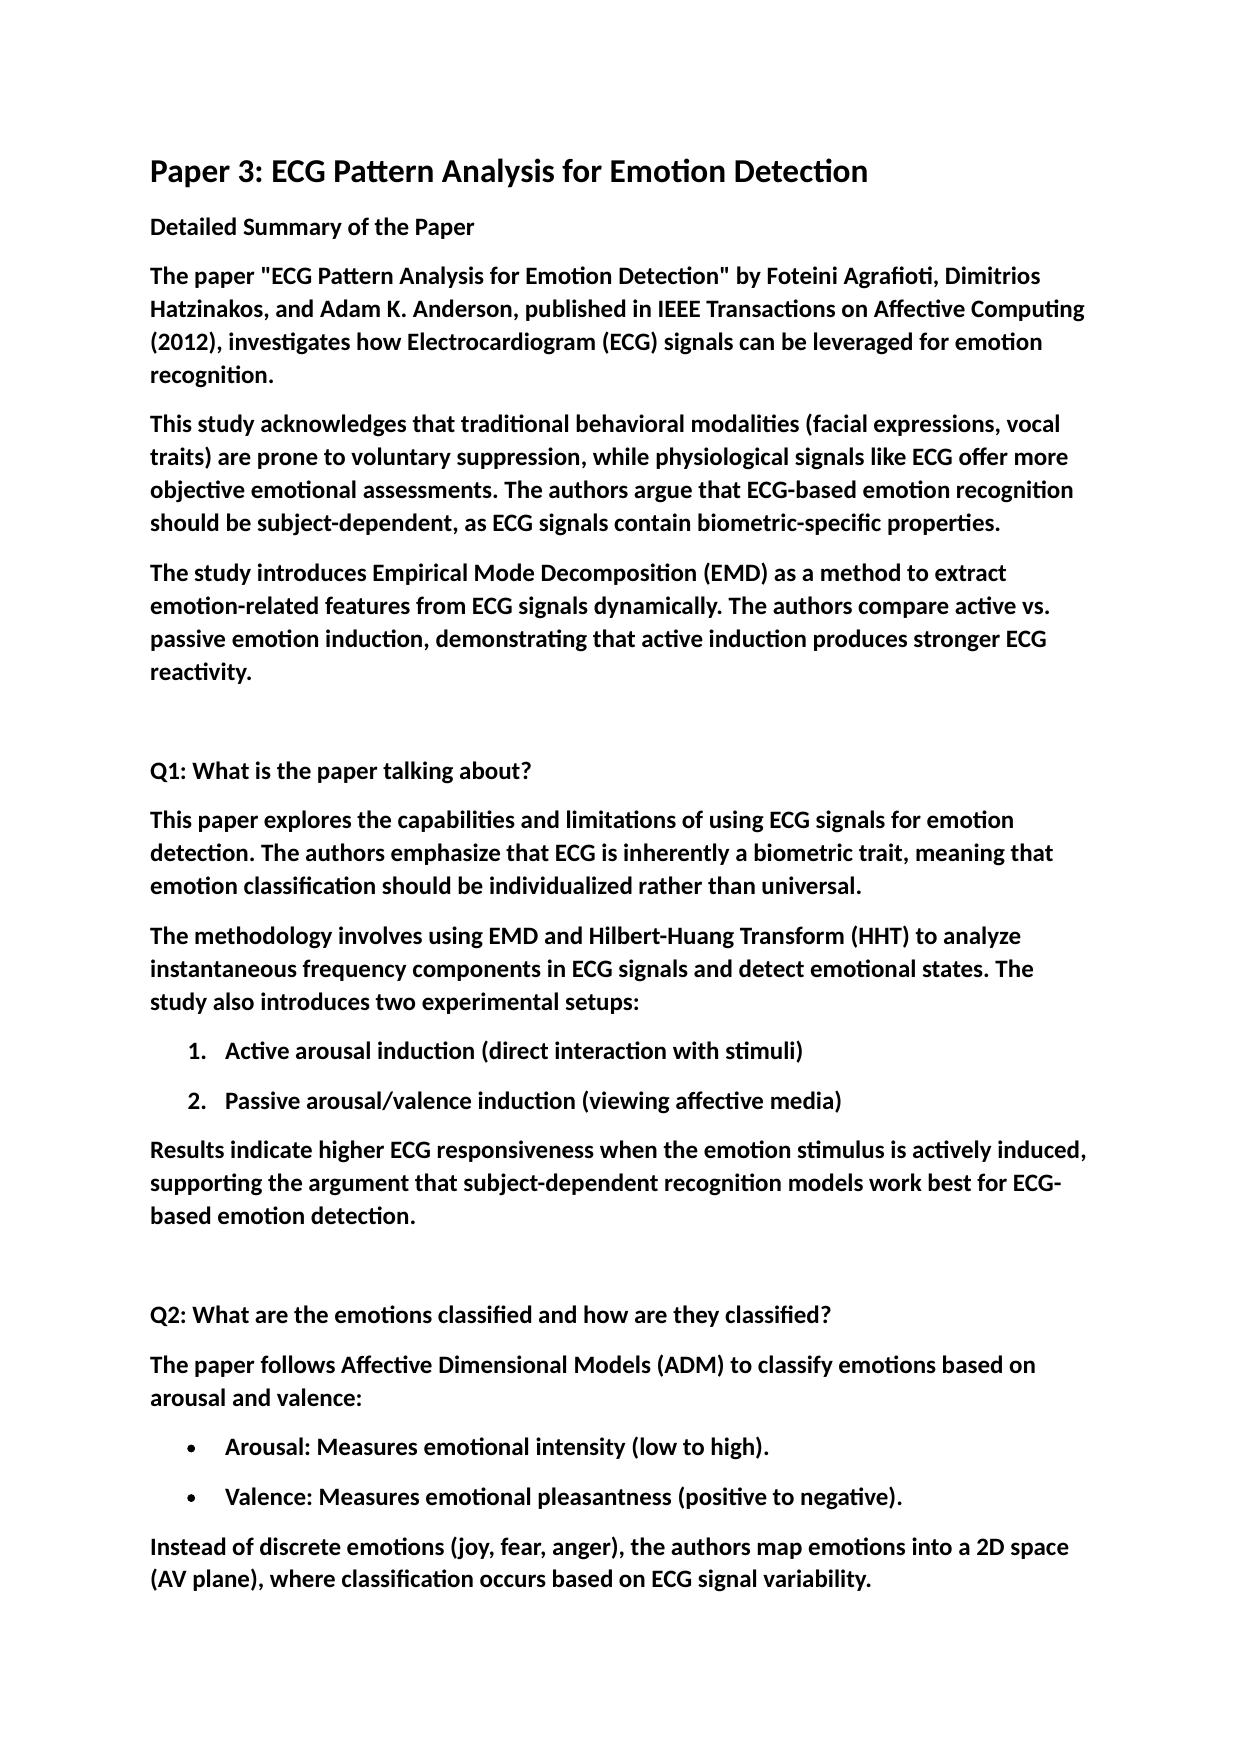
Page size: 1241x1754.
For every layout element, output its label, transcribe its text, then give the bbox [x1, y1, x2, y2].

list Arousal: Measures emotional intensity (low to high). [187, 1431, 1090, 1462]
text This paper explores the capabilities and limitations of using ECG signals for emotion detection. The authors emphasize that ECG is inherently a biometric trait, meaning that emotion classification should be individualized rather than universal. [150, 804, 1090, 901]
text Results indicate higher ECG responsiveness when the emotion stimulus is actively induced, supporting the argument that subject-dependent recognition models work best for ECG-based emotion detection. [150, 1134, 1090, 1231]
text Q1: What is the paper talking about? [150, 755, 1090, 785]
text The paper follows Affective Dimensional Models (ADM) to classify emotions based on arousal and valence: [150, 1349, 1090, 1412]
list Passive arousal/valence induction (viewing affective media) [187, 1085, 1090, 1115]
text The paper "ECG Pattern Analysis for Emotion Detection" by Foteini Agrafioti, Dimitrios Hatzinakos, and Adam K. Anderson, published in IEEE Transactions on Affective Computing (2012), investigates how Electrocardiogram (ECG) signals can be leveraged for emotion recognition. [150, 260, 1090, 389]
text Instead of discrete emotions (joy, fear, anger), the authors map emotions into a 2D space (AV plane), where classification occurs based on ECG signal variability. [150, 1531, 1090, 1594]
text Q2: What are the emotions classified and how are they classified? [150, 1299, 1090, 1330]
text Paper 3: ECG Pattern Analysis for Emotion Detection [150, 150, 1090, 191]
list Valence: Measures emotional pleasantness (positive to negative). [187, 1481, 1090, 1512]
text The study introduces Empirical Mode Decomposition (EMD) as a method to extract emotion-related features from ECG signals dynamically. The authors compare active vs. passive emotion induction, demonstrating that active induction produces stronger ECG reactivity. [150, 557, 1090, 686]
text The methodology involves using EMD and Hilbert-Huang Transform (HHT) to analyze instantaneous frequency components in ECG signals and detect emotional states. The study also introduces two experimental setups: [150, 920, 1090, 1016]
list Active arousal induction (direct interaction with stimuli) [187, 1035, 1090, 1066]
text Detailed Summary of the Paper [150, 211, 1090, 241]
text This study acknowledges that traditional behavioral modalities (facial expressions, vocal traits) are prone to voluntary suppression, while physiological signals like ECG offer more objective emotional assessments. The authors argue that ECG-based emotion recognition should be subject-dependent, as ECG signals contain biometric-specific properties. [150, 408, 1090, 538]
